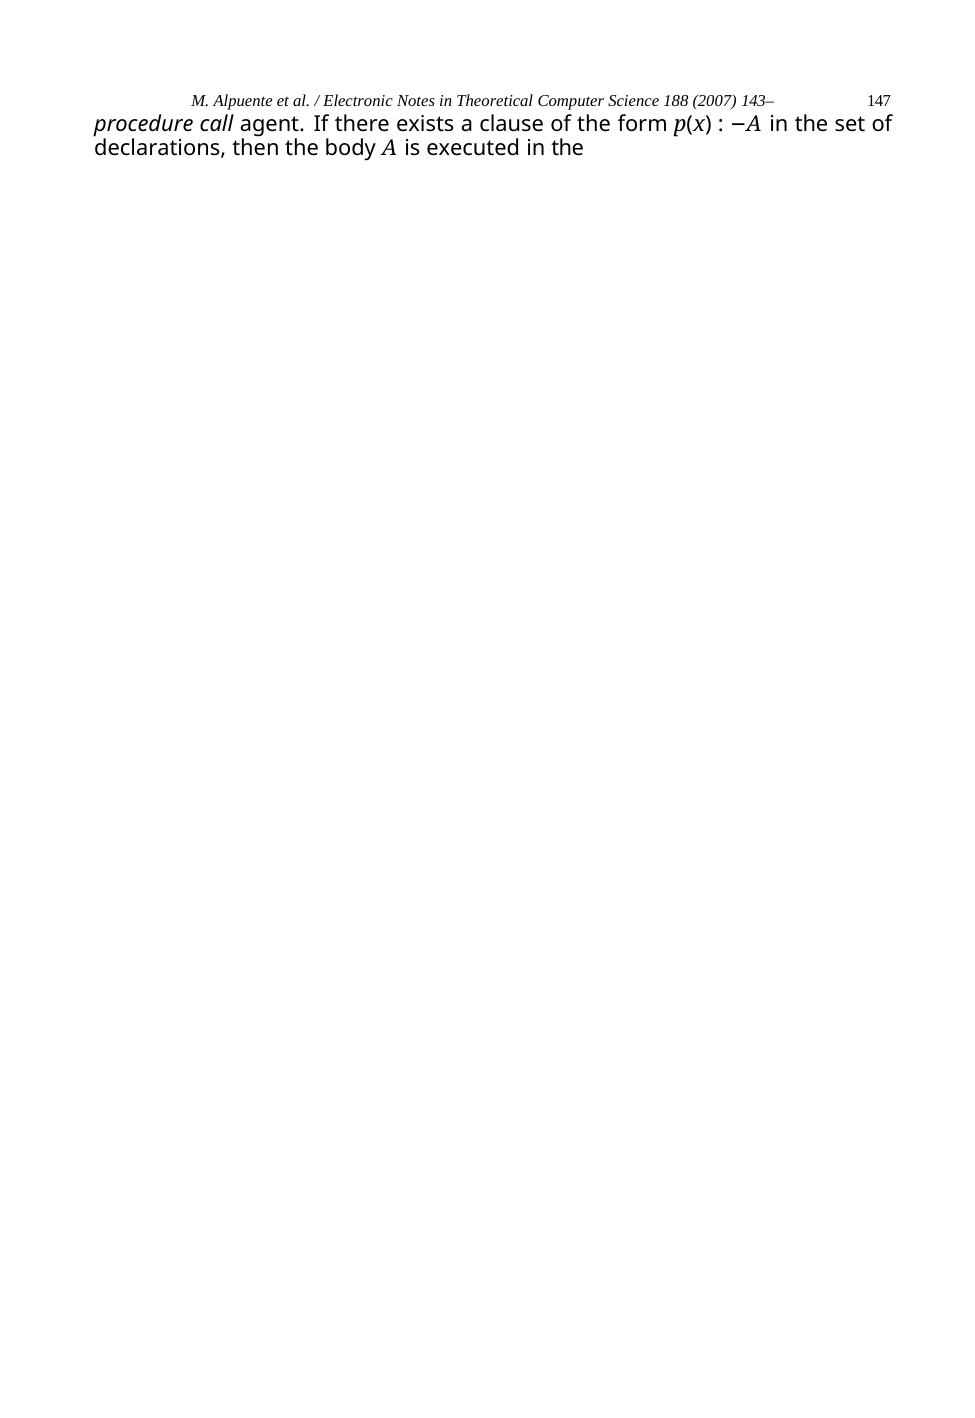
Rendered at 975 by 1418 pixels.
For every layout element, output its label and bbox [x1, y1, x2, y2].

text [94, 110, 893, 162]
